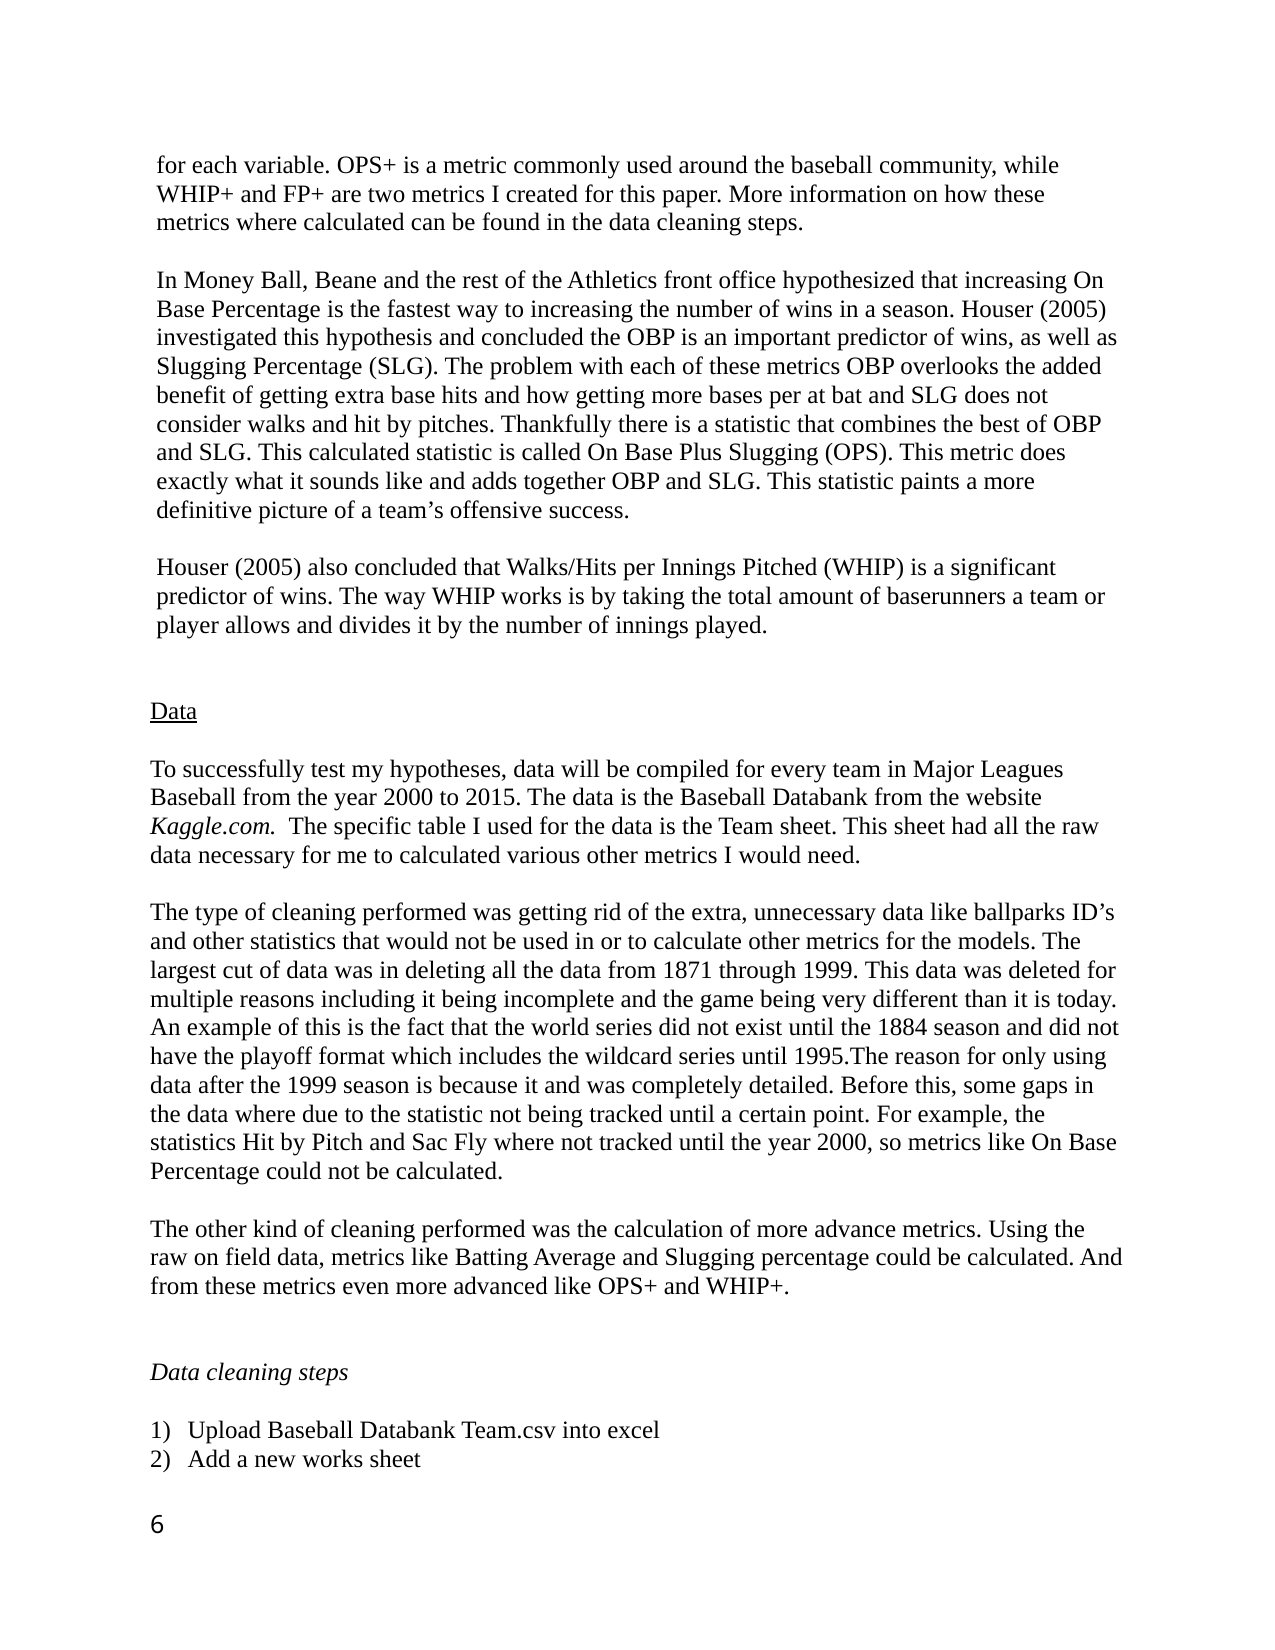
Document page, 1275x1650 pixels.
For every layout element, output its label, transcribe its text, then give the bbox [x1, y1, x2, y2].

list Upload Baseball Databank Team.csv into excel [150, 1415, 1125, 1444]
text The type of cleaning performed was getting rid of the extra, unnecessary data like ballparks ID’s and other statistics that would not be used in or to calculate other metrics for the models. The largest cut of data was in deleting all the data from 1871 through 1999. This data was deleted for multiple reasons including it being incomplete and the game being very different than it is today. An example of this is the fact that the world series did not exist until the 1884 season and did not have the playoff format which includes the wildcard series until 1995.The reason for only using data after the 1999 season is because it and was completely detailed. Before this, some gaps in the data where due to the statistic not being tracked until a certain point. For example, the statistics Hit by Pitch and Sac Fly where not tracked until the year 2000, so metrics like On Base Percentage could not be calculated. [150, 897, 1125, 1185]
text Data cleaning steps [150, 1357, 1125, 1386]
text The other kind of cleaning performed was the calculation of more advance metrics. Using the raw on field data, metrics like Batting Average and Slugging percentage could be calculated. And from these metrics even more advanced like OPS+ and WHIP+. [150, 1214, 1125, 1300]
text Houser (2005) also concluded that Walks/Hits per Innings Pitched (WHIP) is a significant predictor of wins. The way WHIP works is by taking the total amount of baserunners a team or player allows and divides it by the number of innings played. [156, 552, 1125, 639]
text In Money Ball, Beane and the rest of the Athletics front office hypothesized that increasing On Base Percentage is the fastest way to increasing the number of wins in a season. Houser (2005) investigated this hypothesis and concluded the OBP is an important predictor of wins, as well as Slugging Percentage (SLG). The problem with each of these metrics OBP overlooks the added benefit of getting extra base hits and how getting more bases per at bat and SLG does not consider walks and hit by pitches. Thankfully there is a statistic that combines the best of OBP and SLG. This calculated statistic is called On Base Plus Slugging (OPS). This metric does exactly what it sounds like and adds together OBP and SLG. This statistic paints a more definitive picture of a team’s offensive success. [156, 265, 1125, 524]
text To successfully test my hypotheses, data will be compiled for every team in Major Leagues Baseball from the year 2000 to 2015. The data is the Baseball Databank from the website Kaggle.com. The specific table I used for the data is the Team sheet. This sheet had all the raw data necessary for me to calculated various other metrics I would need. [150, 754, 1125, 869]
text Data [150, 696, 1125, 725]
list Add a new works sheet [150, 1444, 1125, 1472]
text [156, 150, 1125, 236]
